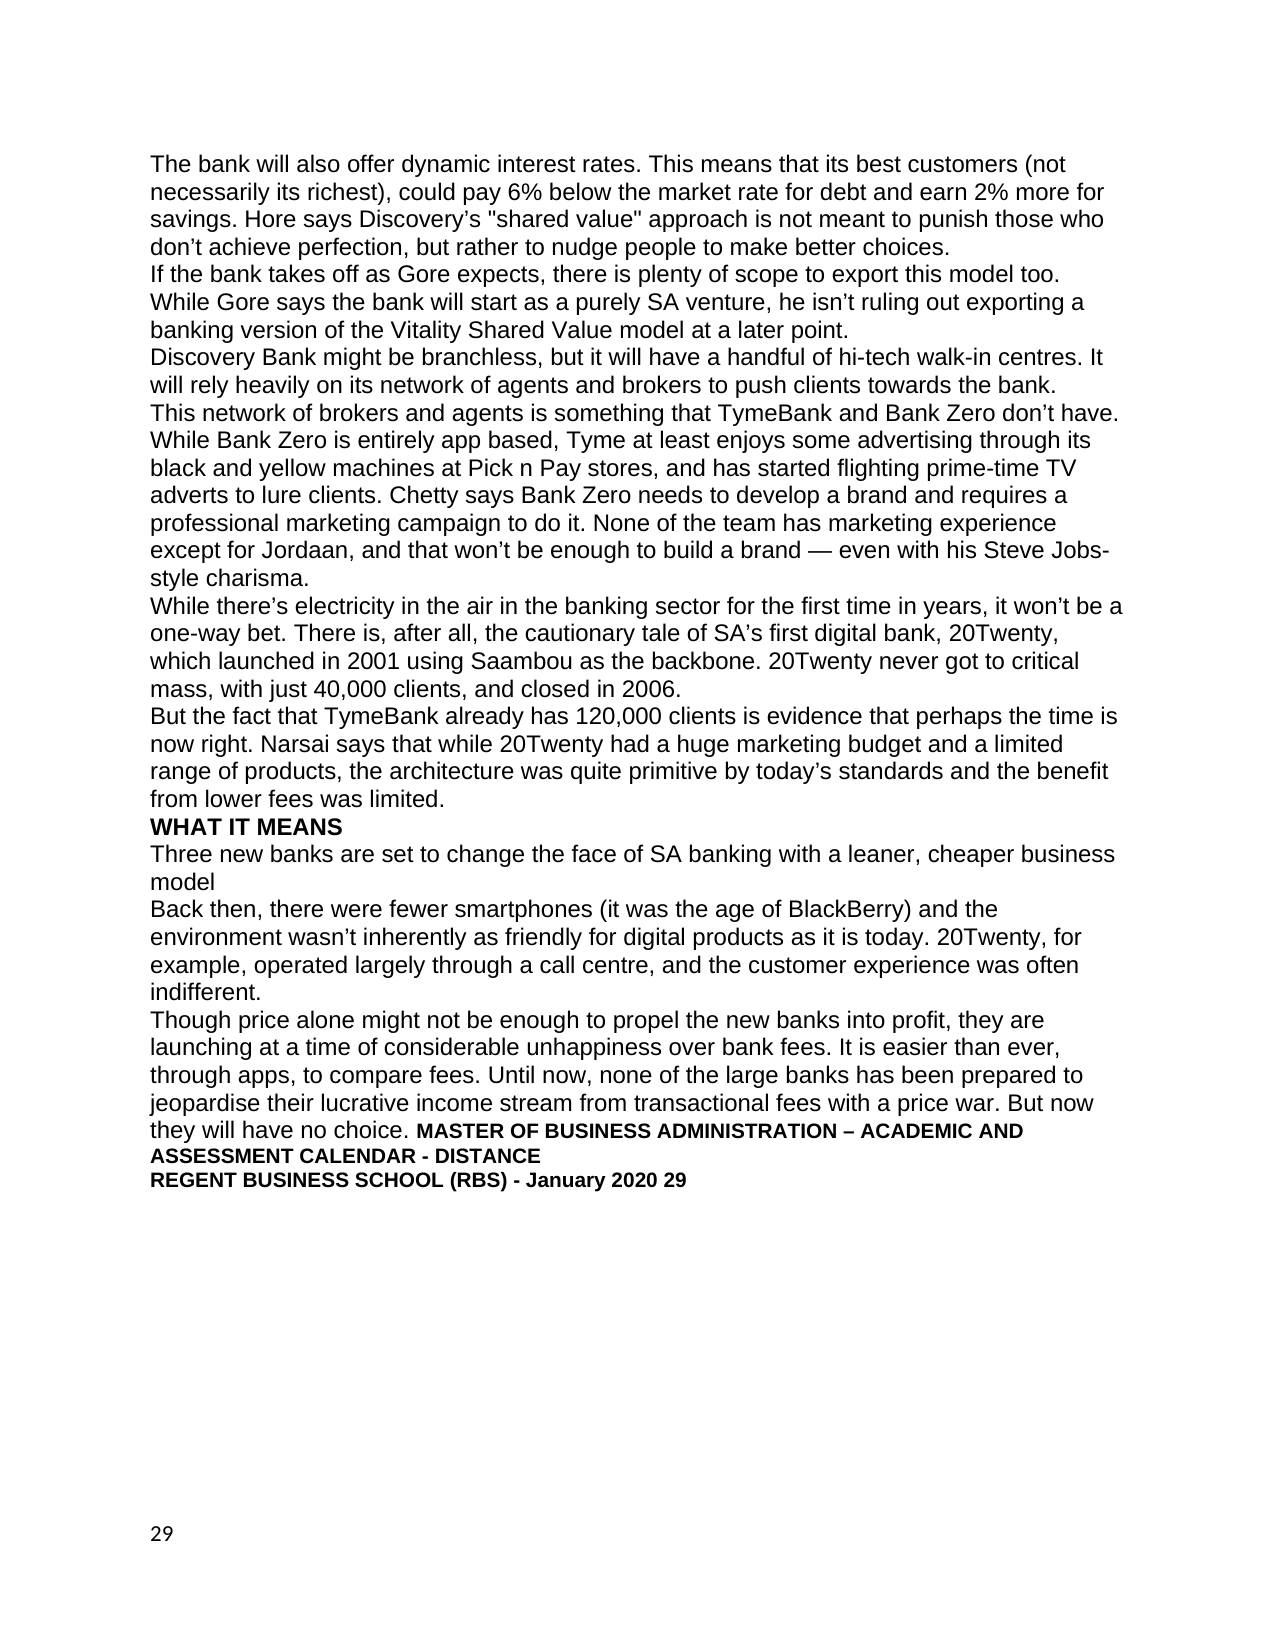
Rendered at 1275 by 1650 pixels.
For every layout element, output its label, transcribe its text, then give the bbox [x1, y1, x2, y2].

text Though price alone might not be enough to propel the new banks into profit, they are launching at a time of considerable unhappiness over bank fees. It is easier than ever, through apps, to compare fees. Until now, none of the large banks has been prepared to jeopardise their lucrative income stream from transactional fees with a price war. But now they will have no choice. MASTER OF BUSINESS ADMINISTRATION – ACADEMIC AND ASSESSMENT CALENDAR - DISTANCE [150, 1006, 1125, 1168]
text Discovery Bank might be branchless, but it will have a handful of hi-tech walk-in centres. It will rely heavily on its network of agents and brokers to push clients towards the bank. [150, 343, 1125, 398]
text But the fact that TymeBank already has 120,000 clients is evidence that perhaps the time is now right. Narsai says that while 20Twenty had a huge marketing budget and a limited range of products, the architecture was quite primitive by today’s standards and the benefit from lower fees was limited. [150, 702, 1125, 812]
text While there’s electricity in the air in the banking sector for the first time in years, it won’t be a one-way bet. There is, after all, the cautionary tale of SA’s first digital bank, 20Twenty, which launched in 2001 using Saambou as the backbone. 20Twenty never got to critical mass, with just 40,000 clients, and closed in 2006. [150, 592, 1125, 702]
text This network of brokers and agents is something that TymeBank and Bank Zero don’t have. While Bank Zero is entirely app based, Tyme at least enjoys some advertising through its black and yellow machines at Pick n Pay stores, and has started flighting prime-time TV adverts to lure clients. Chetty says Bank Zero needs to develop a brand and requires a professional marketing campaign to do it. None of the team has marketing experience except for Jordaan, and that won’t be enough to build a brand — even with his Steve Jobs-style charisma. [150, 398, 1125, 592]
text The bank will also offer dynamic interest rates. This means that its best customers (not necessarily its richest), could pay 6% below the market rate for debt and earn 2% more for savings. Hore says Discovery’s "shared value" approach is not meant to punish those who don’t achieve perfection, but rather to nudge people to make better choices. [150, 150, 1125, 260]
text REGENT BUSINESS SCHOOL (RBS) - January 2020 29 [150, 1168, 1125, 1192]
text WHAT IT MEANS [150, 812, 1125, 840]
text Three new banks are set to change the face of SA banking with a leaner, cheaper business model [150, 840, 1125, 895]
text Back then, there were fewer smartphones (it was the age of BlackBerry) and the environment wasn’t inherently as friendly for digital products as it is today. 20Twenty, for example, operated largely through a call centre, and the customer experience was often indifferent. [150, 895, 1125, 1006]
text If the bank takes off as Gore expects, there is plenty of scope to export this model too. While Gore says the bank will start as a purely SA venture, he isn’t ruling out exporting a banking version of the Vitality Shared Value model at a later point. [150, 260, 1125, 343]
